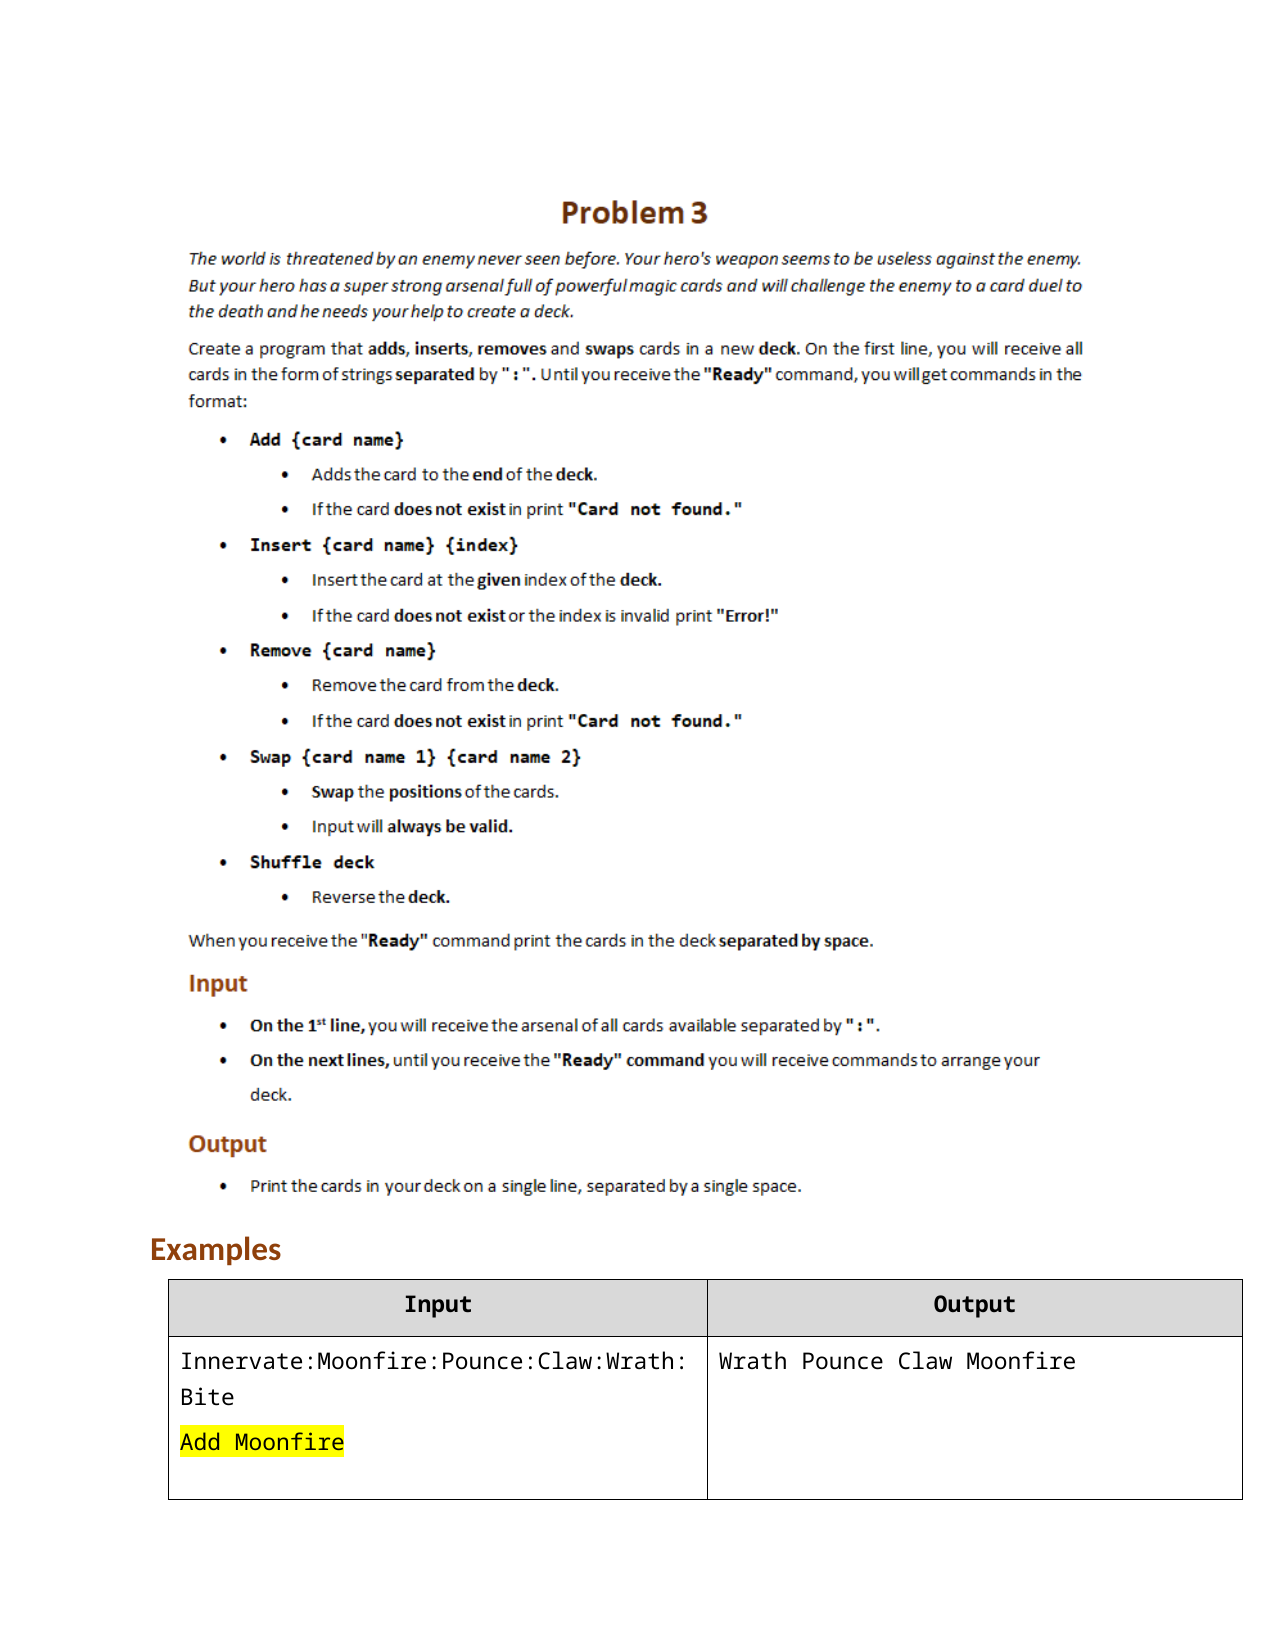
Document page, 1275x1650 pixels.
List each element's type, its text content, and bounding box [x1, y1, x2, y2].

table_header Input [169, 1280, 707, 1336]
picture [150, 162, 1125, 1210]
subtitle Examples [150, 1228, 1125, 1269]
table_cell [708, 1337, 1242, 1499]
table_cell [169, 1337, 707, 1499]
table_header Output [708, 1280, 1242, 1336]
